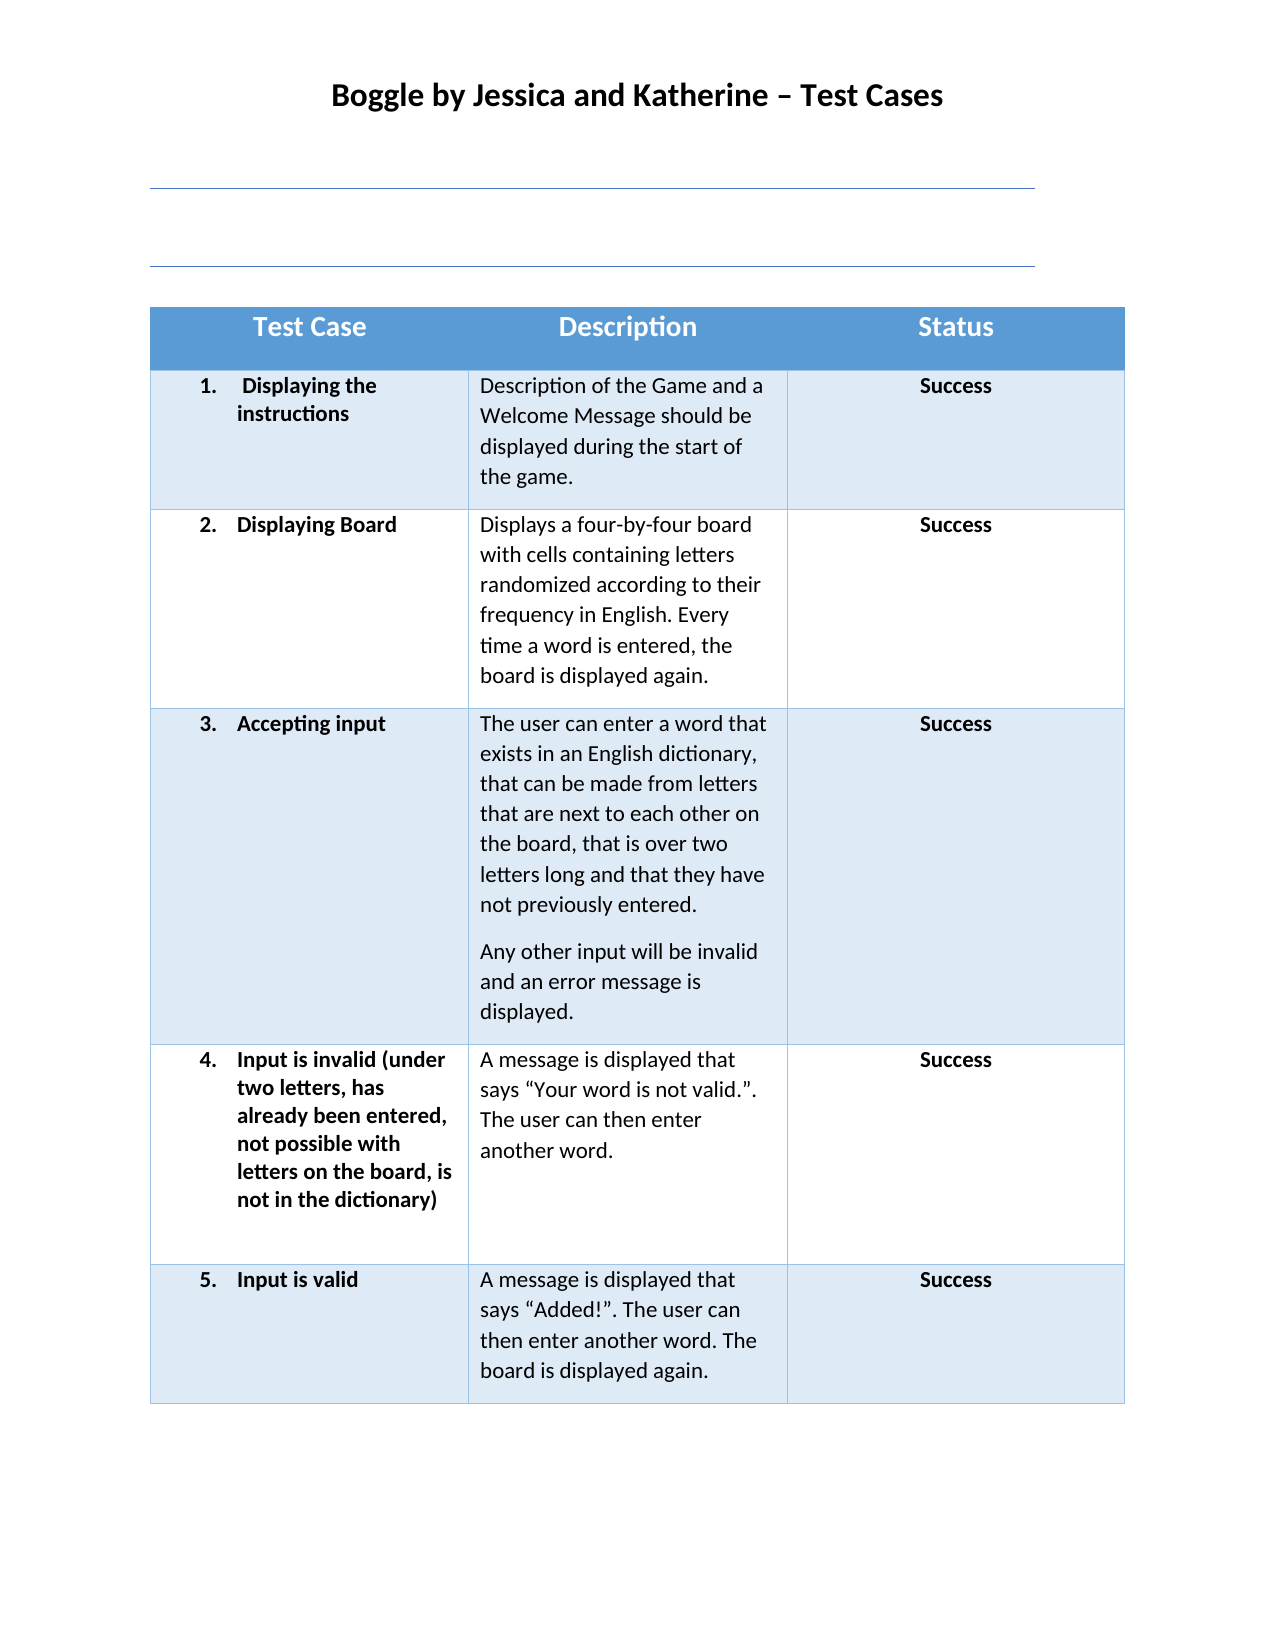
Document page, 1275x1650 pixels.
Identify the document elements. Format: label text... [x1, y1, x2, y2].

table_cell Success [788, 371, 1124, 509]
table_cell The user can enter a word that exists in an English dictionary, that can be made from letters that are next to each other on the board, that is over two letters long and that they have not previously entered. Any other input will be invalid and an error message is displayed. [469, 709, 787, 1044]
table_cell Input is valid [151, 1265, 468, 1403]
table_cell Success [788, 709, 1124, 1044]
table_cell Success [788, 1265, 1124, 1403]
table_cell Success [788, 510, 1124, 708]
table_cell Success [788, 1045, 1124, 1264]
table_cell Displays a four-by-four board with cells containing letters randomized according to their frequency in English. Every time a word is entered, the board is displayed again. [469, 510, 787, 708]
table_header Status [788, 308, 1124, 370]
table_header Description [469, 308, 787, 370]
table_header Test Case [151, 308, 468, 370]
table_cell Accepting input [151, 709, 468, 1044]
table_cell A message is displayed that says “Your word is not valid.”. The user can then enter another word. [469, 1045, 787, 1264]
table_cell Displaying the instructions [151, 371, 468, 509]
table_cell Displaying Board [151, 510, 468, 708]
table_cell Description of the Game and a Welcome Message should be displayed during the start of the game. [469, 371, 787, 509]
table_cell Input is invalid (under two letters, has already been entered, not possible with letters on the board, is not in the dictionary) [151, 1045, 468, 1264]
table_cell A message is displayed that says “Added!”. The user can then enter another word. The board is displayed again. [469, 1265, 787, 1403]
